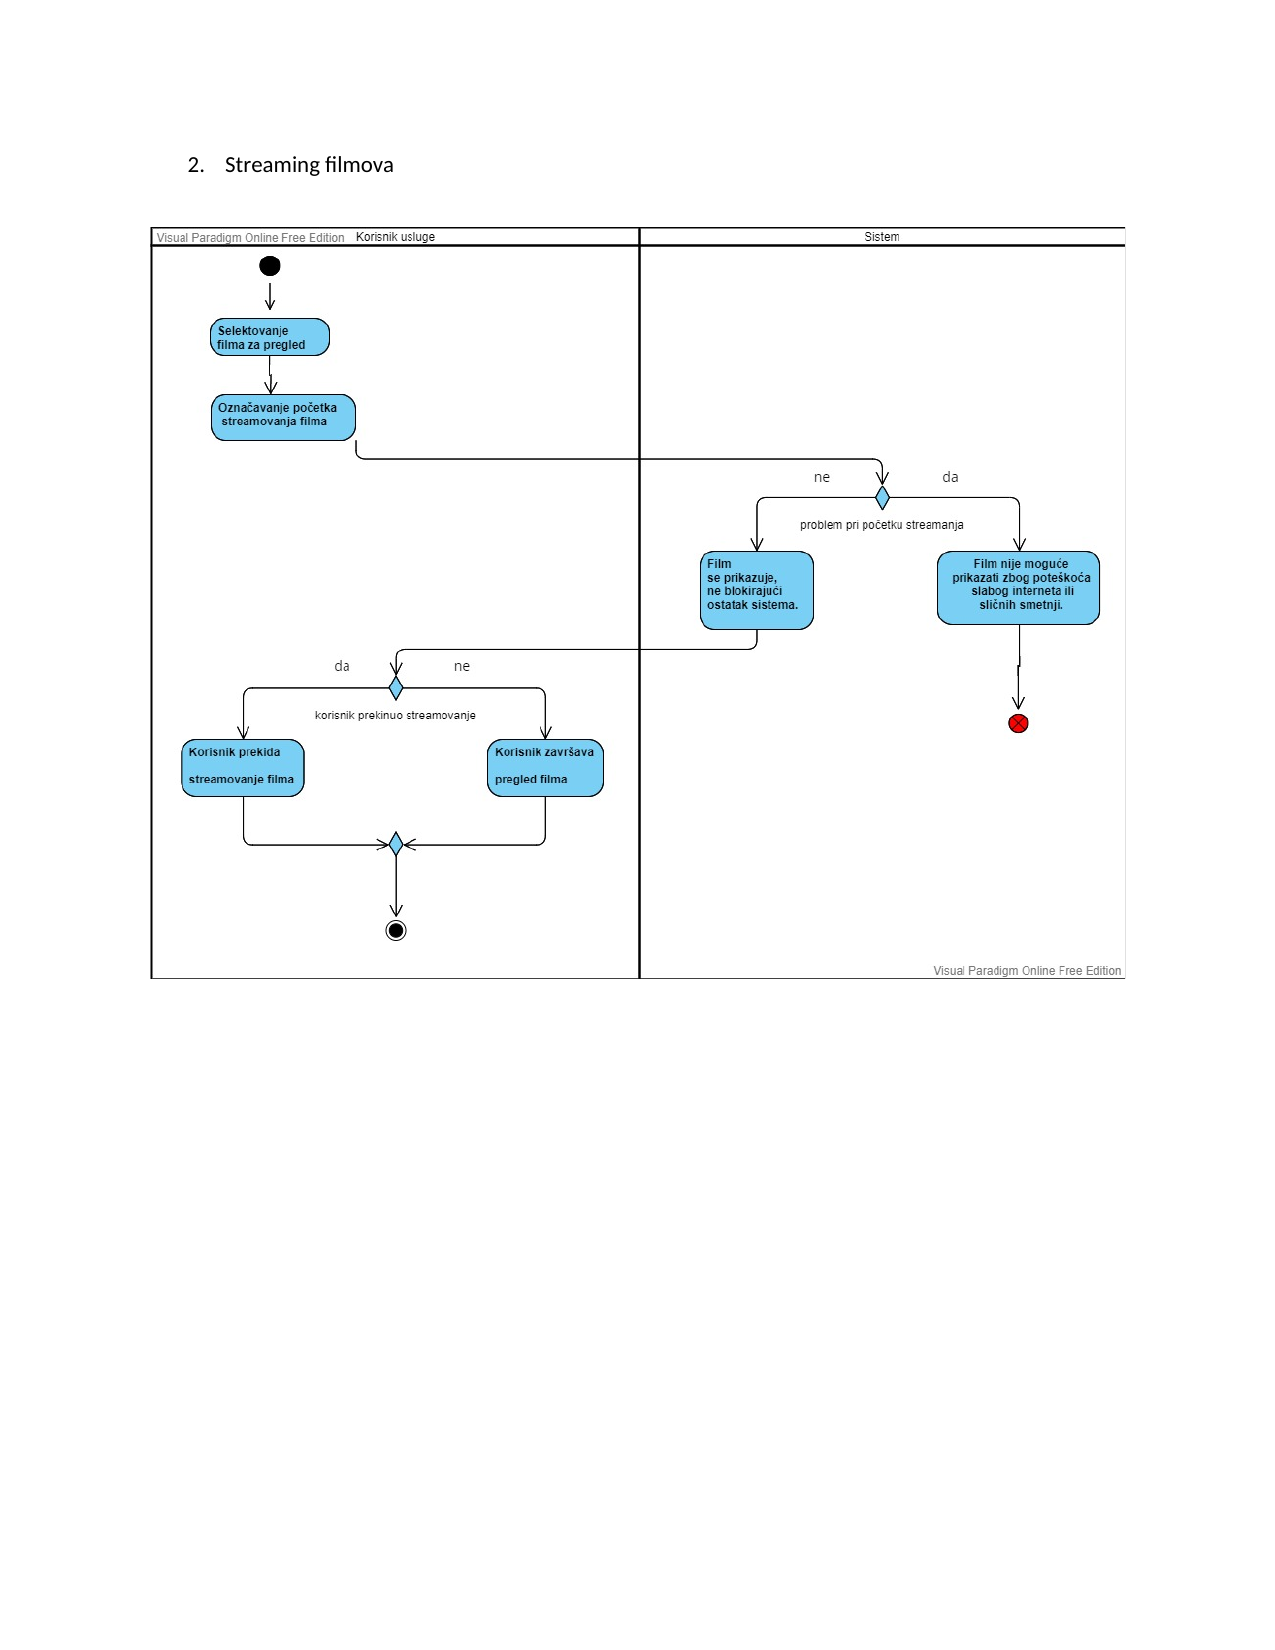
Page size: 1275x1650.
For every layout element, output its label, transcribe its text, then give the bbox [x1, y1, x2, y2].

list Streaming filmova [187, 150, 1125, 178]
picture [150, 227, 1125, 979]
